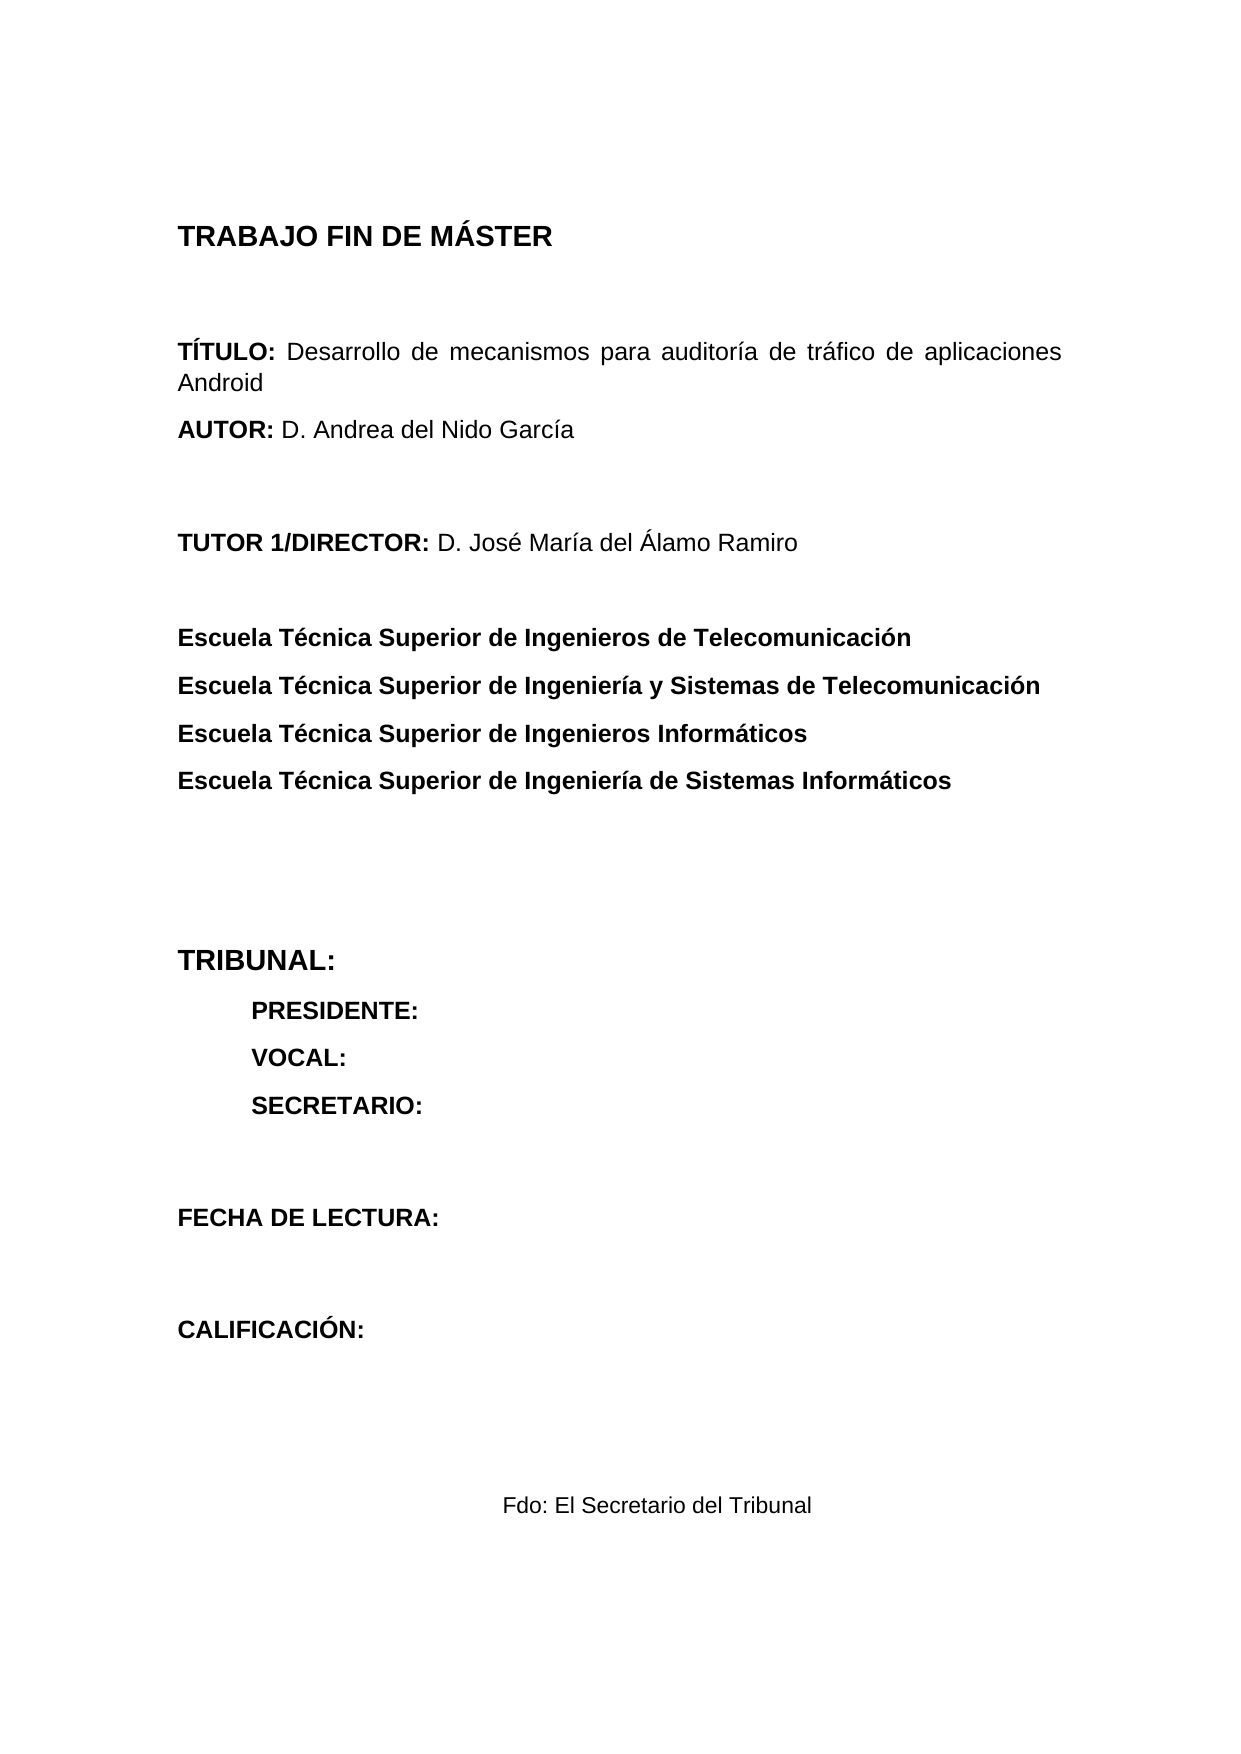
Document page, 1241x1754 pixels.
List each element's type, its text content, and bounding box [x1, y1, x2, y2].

text VOCAL: [251, 1043, 1063, 1072]
text Fdo: El Secretario del Tribunal [177, 1492, 1063, 1518]
text TUTOR 1/DIRECTOR: D. José María del Álamo Ramiro [177, 528, 1063, 556]
text TRABAJO FIN DE MÁSTER [177, 219, 1063, 253]
text Escuela Técnica Superior de Ingeniería y Sistemas de Telecomunicación [177, 671, 1063, 699]
text AUTOR: D. Andrea del Nido García [177, 416, 1063, 444]
text TRIBUNAL: [177, 943, 1063, 976]
text Escuela Técnica Superior de Ingeniería de Sistemas Informáticos [177, 766, 1063, 795]
text PRESIDENTE: [251, 996, 1063, 1024]
text Escuela Técnica Superior de Ingenieros Informáticos [177, 718, 1063, 747]
text Escuela Técnica Superior de Ingenieros de Telecomunicación [177, 623, 1063, 652]
text SECRETARIO: [251, 1091, 1063, 1120]
text FECHA DE LECTURA: [177, 1203, 1063, 1232]
text TÍTULO: Desarrollo de mecanismos para auditoría de tráfico de aplicaciones Android [177, 337, 1063, 397]
text CALIFICACIÓN: [177, 1316, 1063, 1344]
